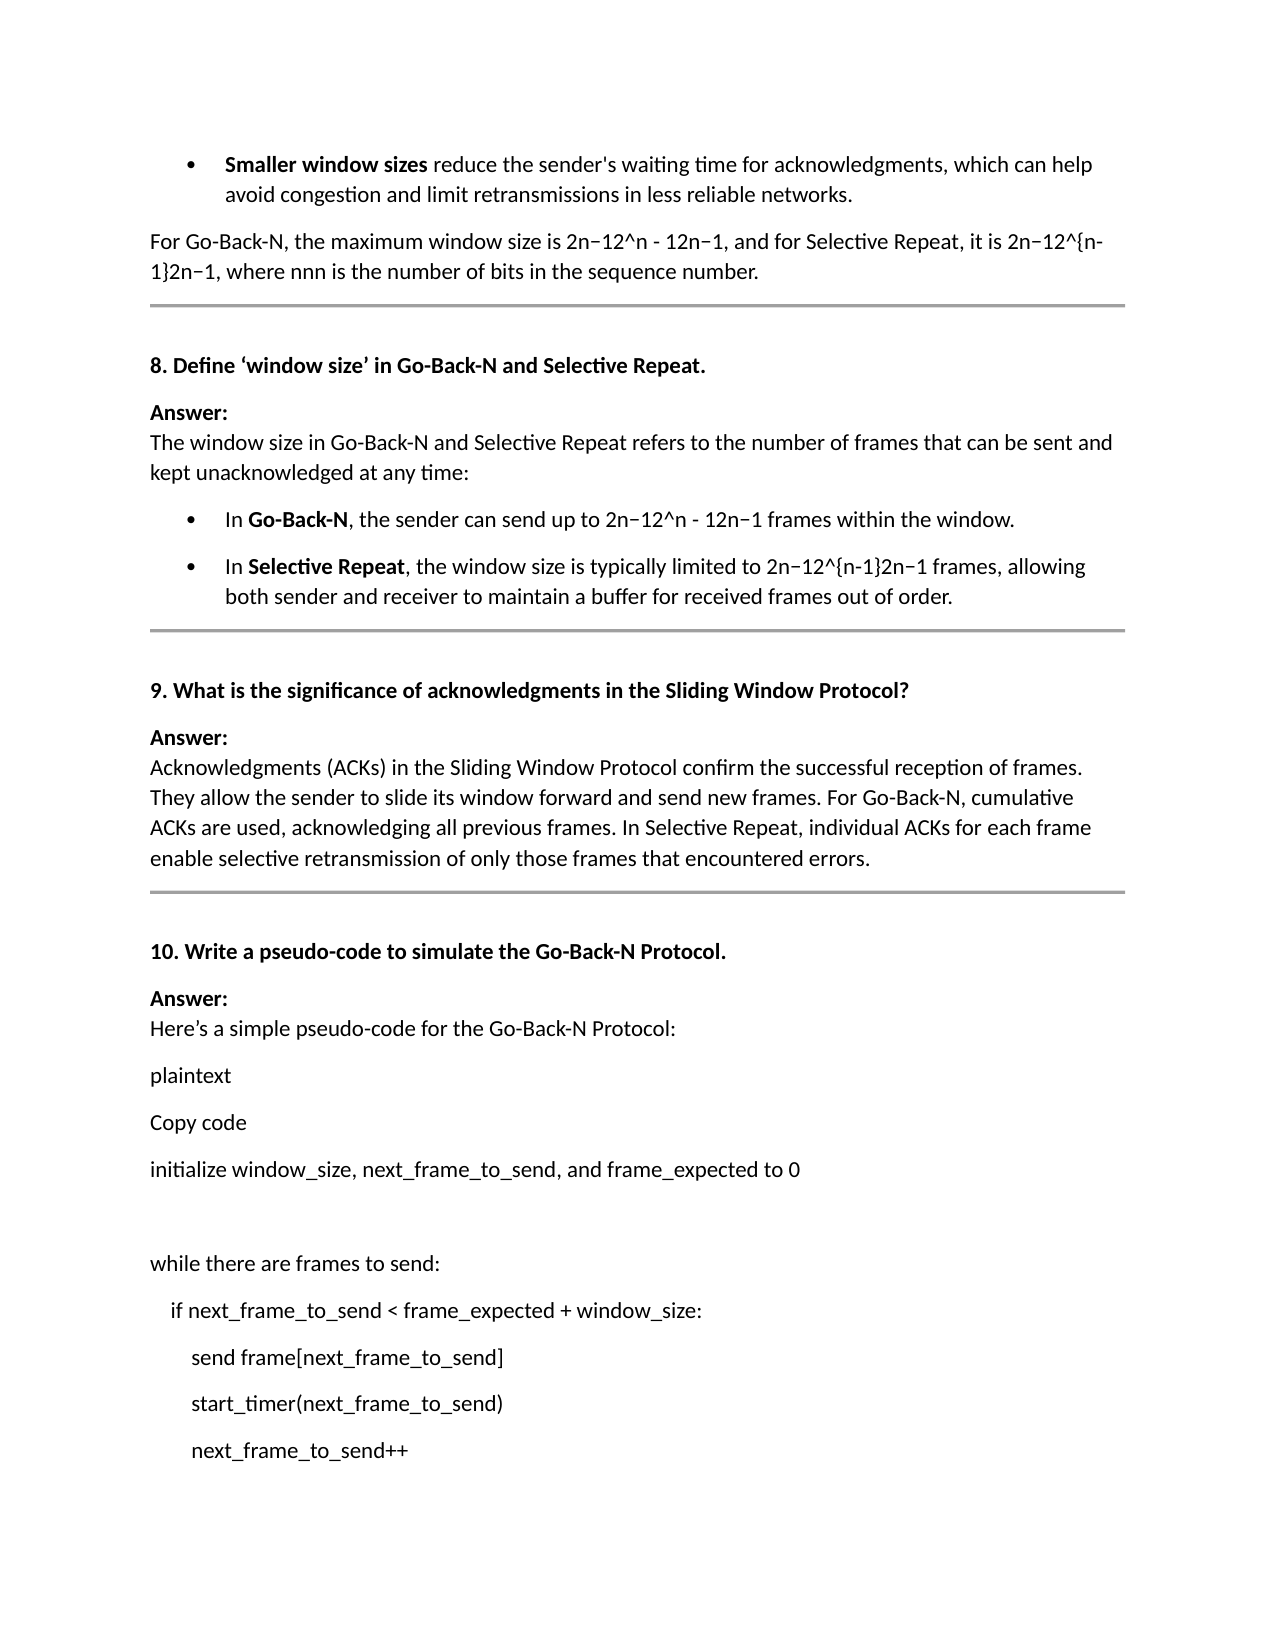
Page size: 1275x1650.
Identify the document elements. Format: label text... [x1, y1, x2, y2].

text For Go-Back-N, the maximum window size is 2n−12^n - 12n−1, and for Selective Repeat, it is 2n−12^{n-1}2n−1, where nnn is the number of bits in the sequence number. [150, 227, 1125, 285]
text if next_frame_to_send < frame_expected + window_size: [150, 1296, 1125, 1324]
list Smaller window sizes reduce the sender's waiting time for acknowledgments, which can help avoid congestion and limit retransmissions in less reliable networks. [187, 150, 1125, 208]
text Copy code [150, 1108, 1125, 1136]
text send frame[next_frame_to_send] [150, 1343, 1125, 1371]
text next_frame_to_send++ [150, 1436, 1125, 1464]
text start_timer(next_frame_to_send) [150, 1389, 1125, 1418]
text Answer: Here’s a simple pseudo-code for the Go-Back-N Protocol: [150, 984, 1125, 1043]
text while there are frames to send: [150, 1249, 1125, 1277]
list In Selective Repeat, the window size is typically limited to 2n−12^{n-1}2n−1 frames, allowing both sender and receiver to maintain a buffer for received frames out of order. [187, 552, 1125, 610]
text 8. Define ‘window size’ in Go-Back-N and Selective Repeat. [150, 351, 1125, 379]
text Answer: The window size in Go-Back-N and Selective Repeat refers to the number of frames that can be sent and kept unacknowledged at any time: [150, 398, 1125, 486]
text 10. Write a pseudo-code to simulate the Go-Back-N Protocol. [150, 937, 1125, 966]
text plaintext [150, 1061, 1125, 1089]
text Answer: Acknowledgments (ACKs) in the Sliding Window Protocol confirm the successful reception of frames. They allow the sender to slide its window forward and send new frames. For Go-Back-N, cumulative ACKs are used, acknowledging all previous frames. In Selective Repeat, individual ACKs for each frame enable selective retransmission of only those frames that encountered errors. [150, 723, 1125, 872]
text initialize window_size, next_frame_to_send, and frame_expected to 0 [150, 1155, 1125, 1183]
list In Go-Back-N, the sender can send up to 2n−12^n - 12n−1 frames within the window. [187, 505, 1125, 533]
text 9. What is the significance of acknowledgments in the Sliding Window Protocol? [150, 676, 1125, 704]
